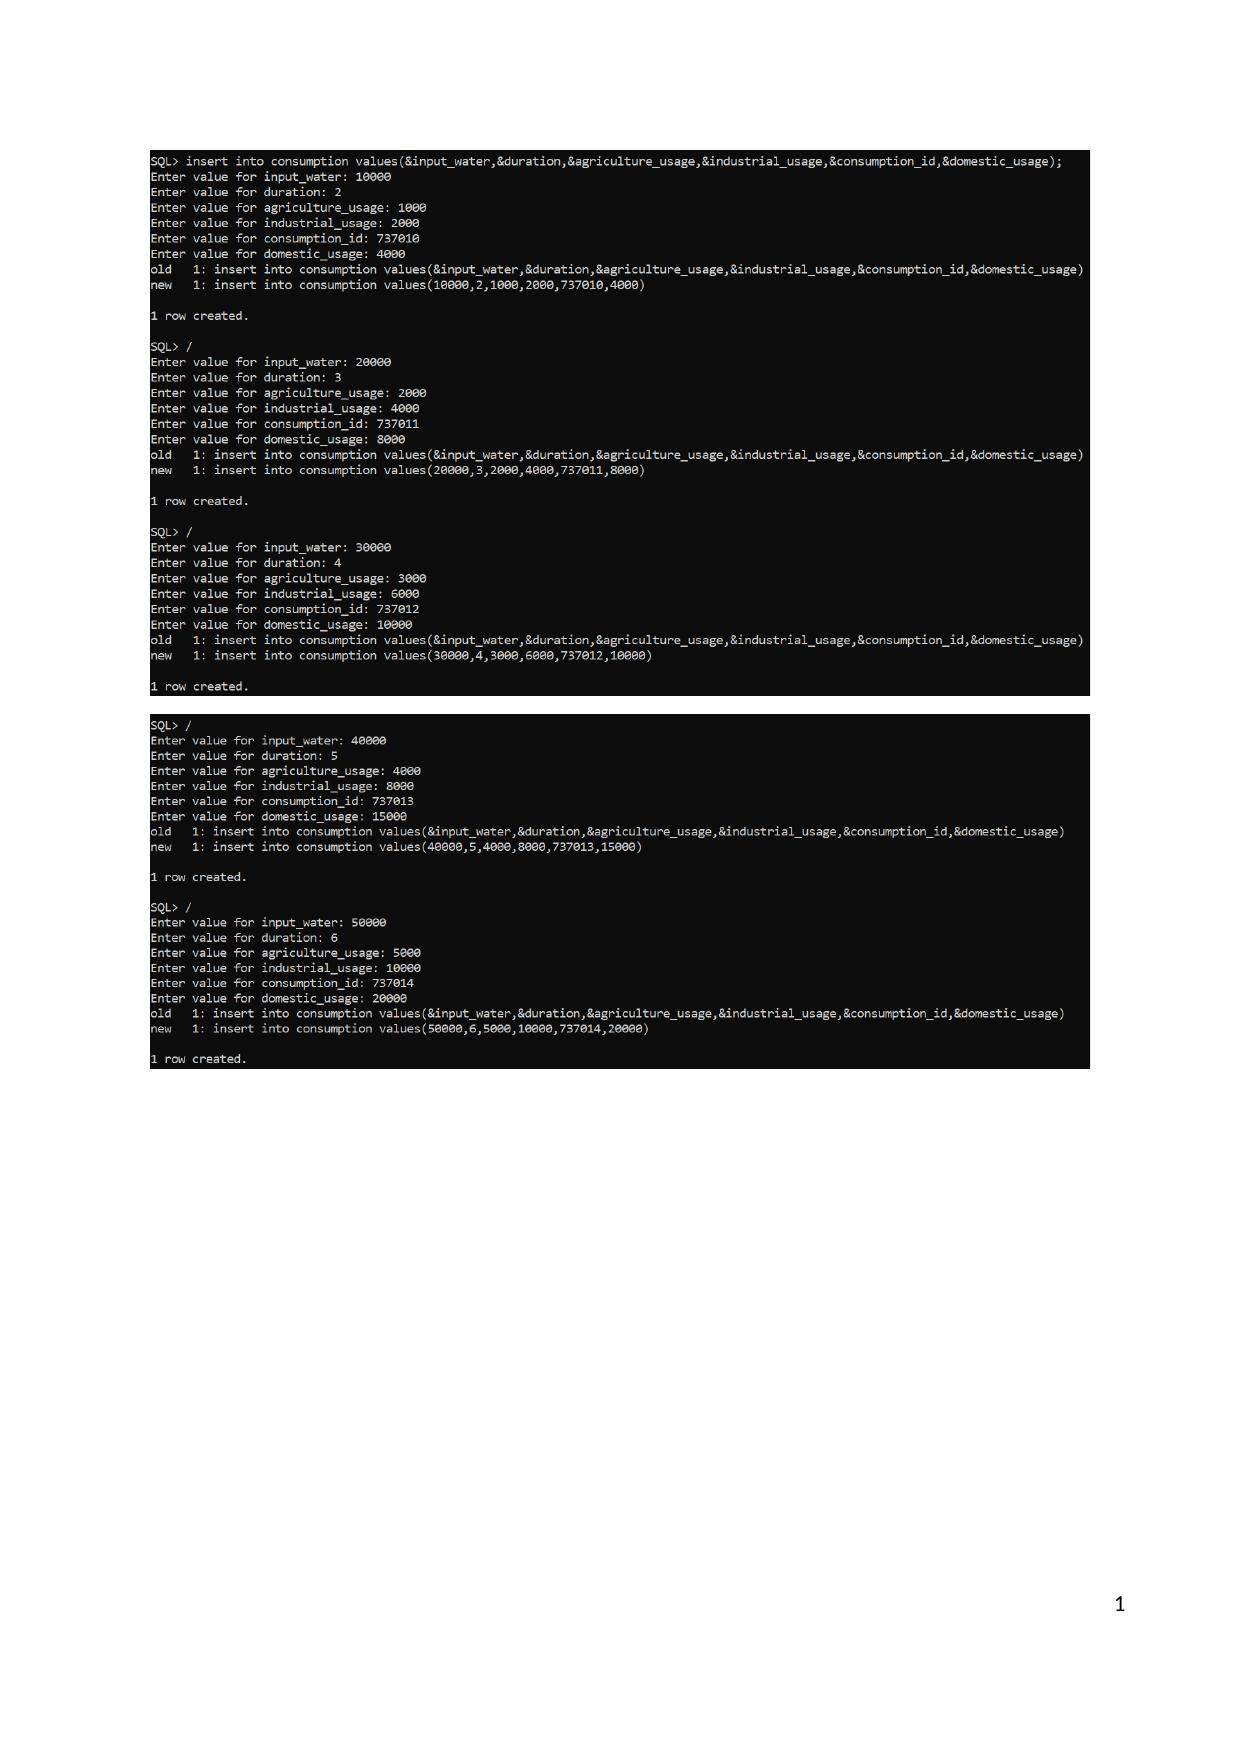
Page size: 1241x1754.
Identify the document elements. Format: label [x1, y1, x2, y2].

picture [150, 714, 1091, 1069]
picture [150, 150, 1091, 696]
